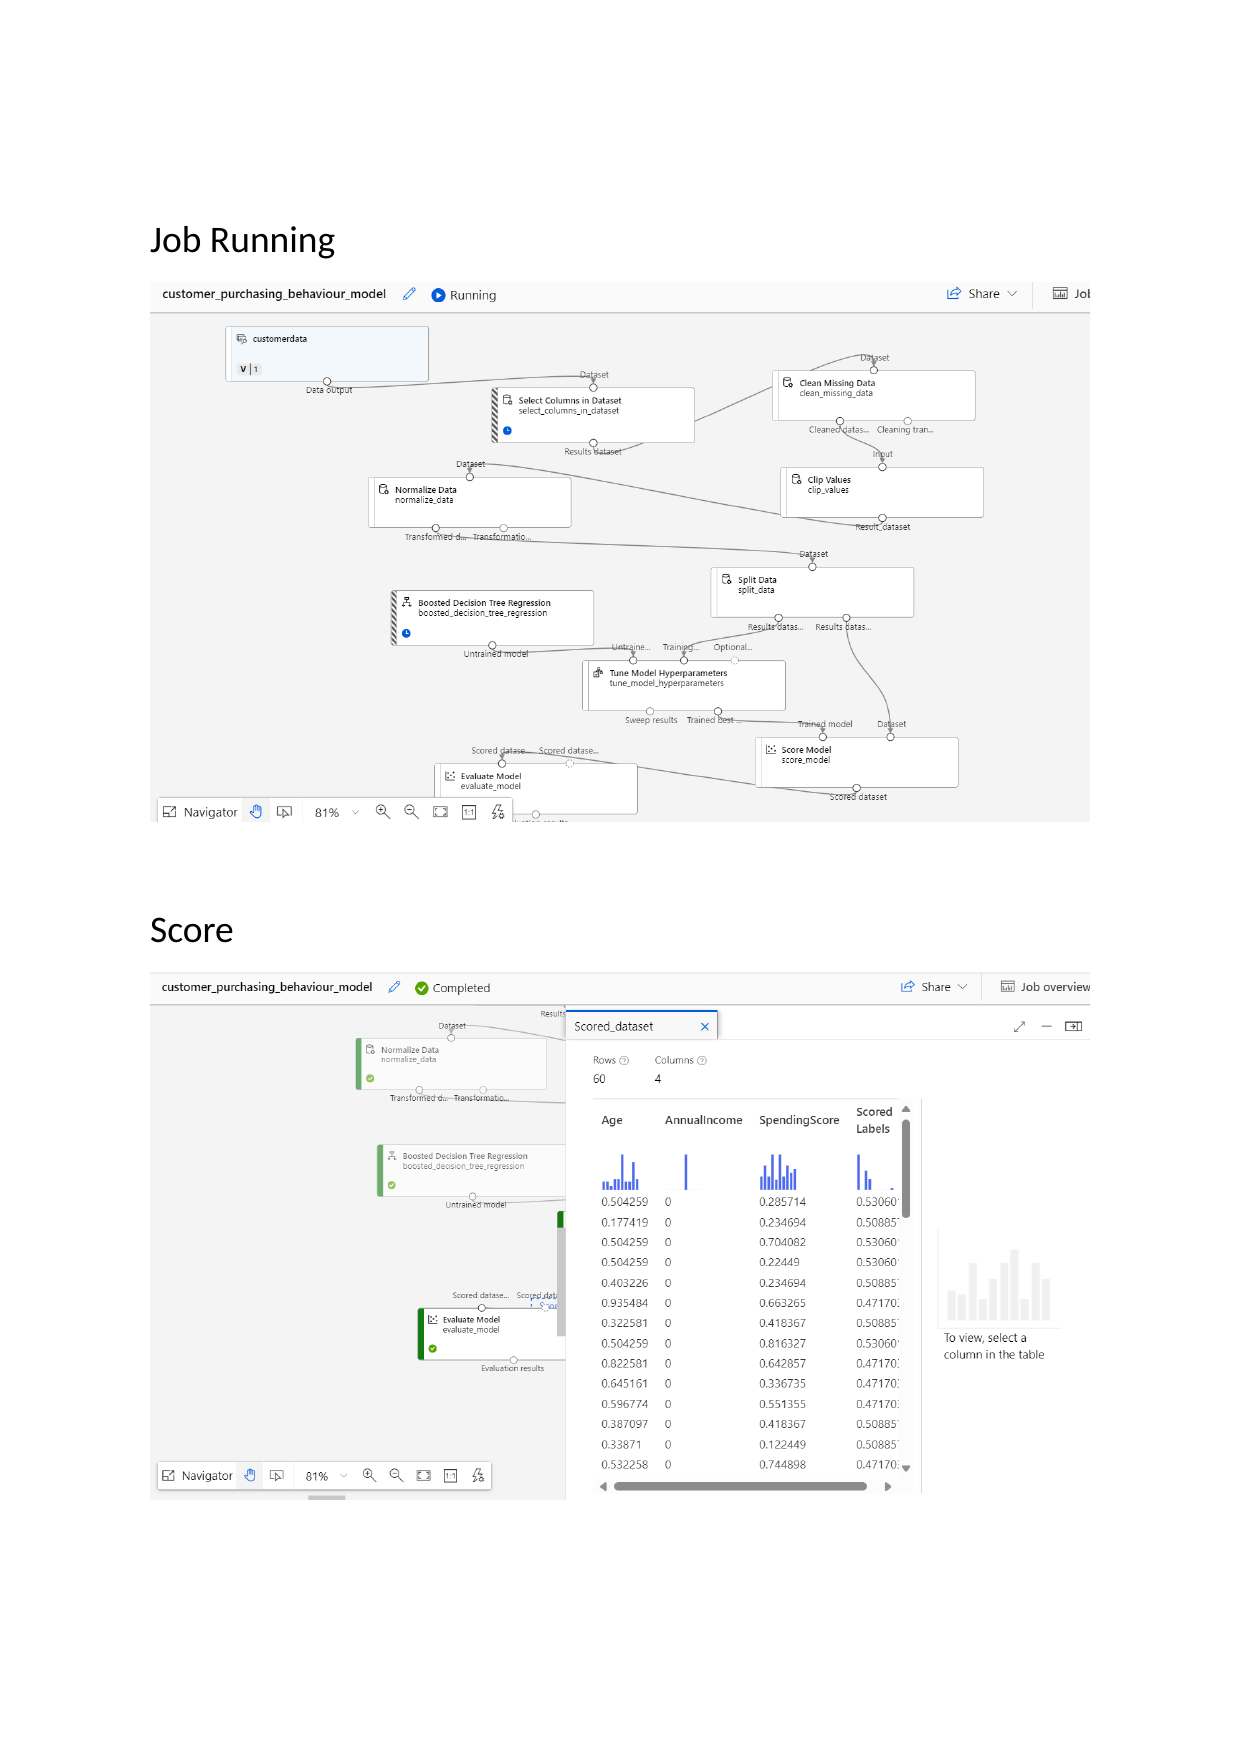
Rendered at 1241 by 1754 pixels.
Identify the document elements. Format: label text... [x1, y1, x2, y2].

text Job Running [150, 216, 1090, 262]
text Score [150, 906, 1090, 952]
picture [150, 972, 1091, 1500]
picture [150, 282, 1091, 822]
